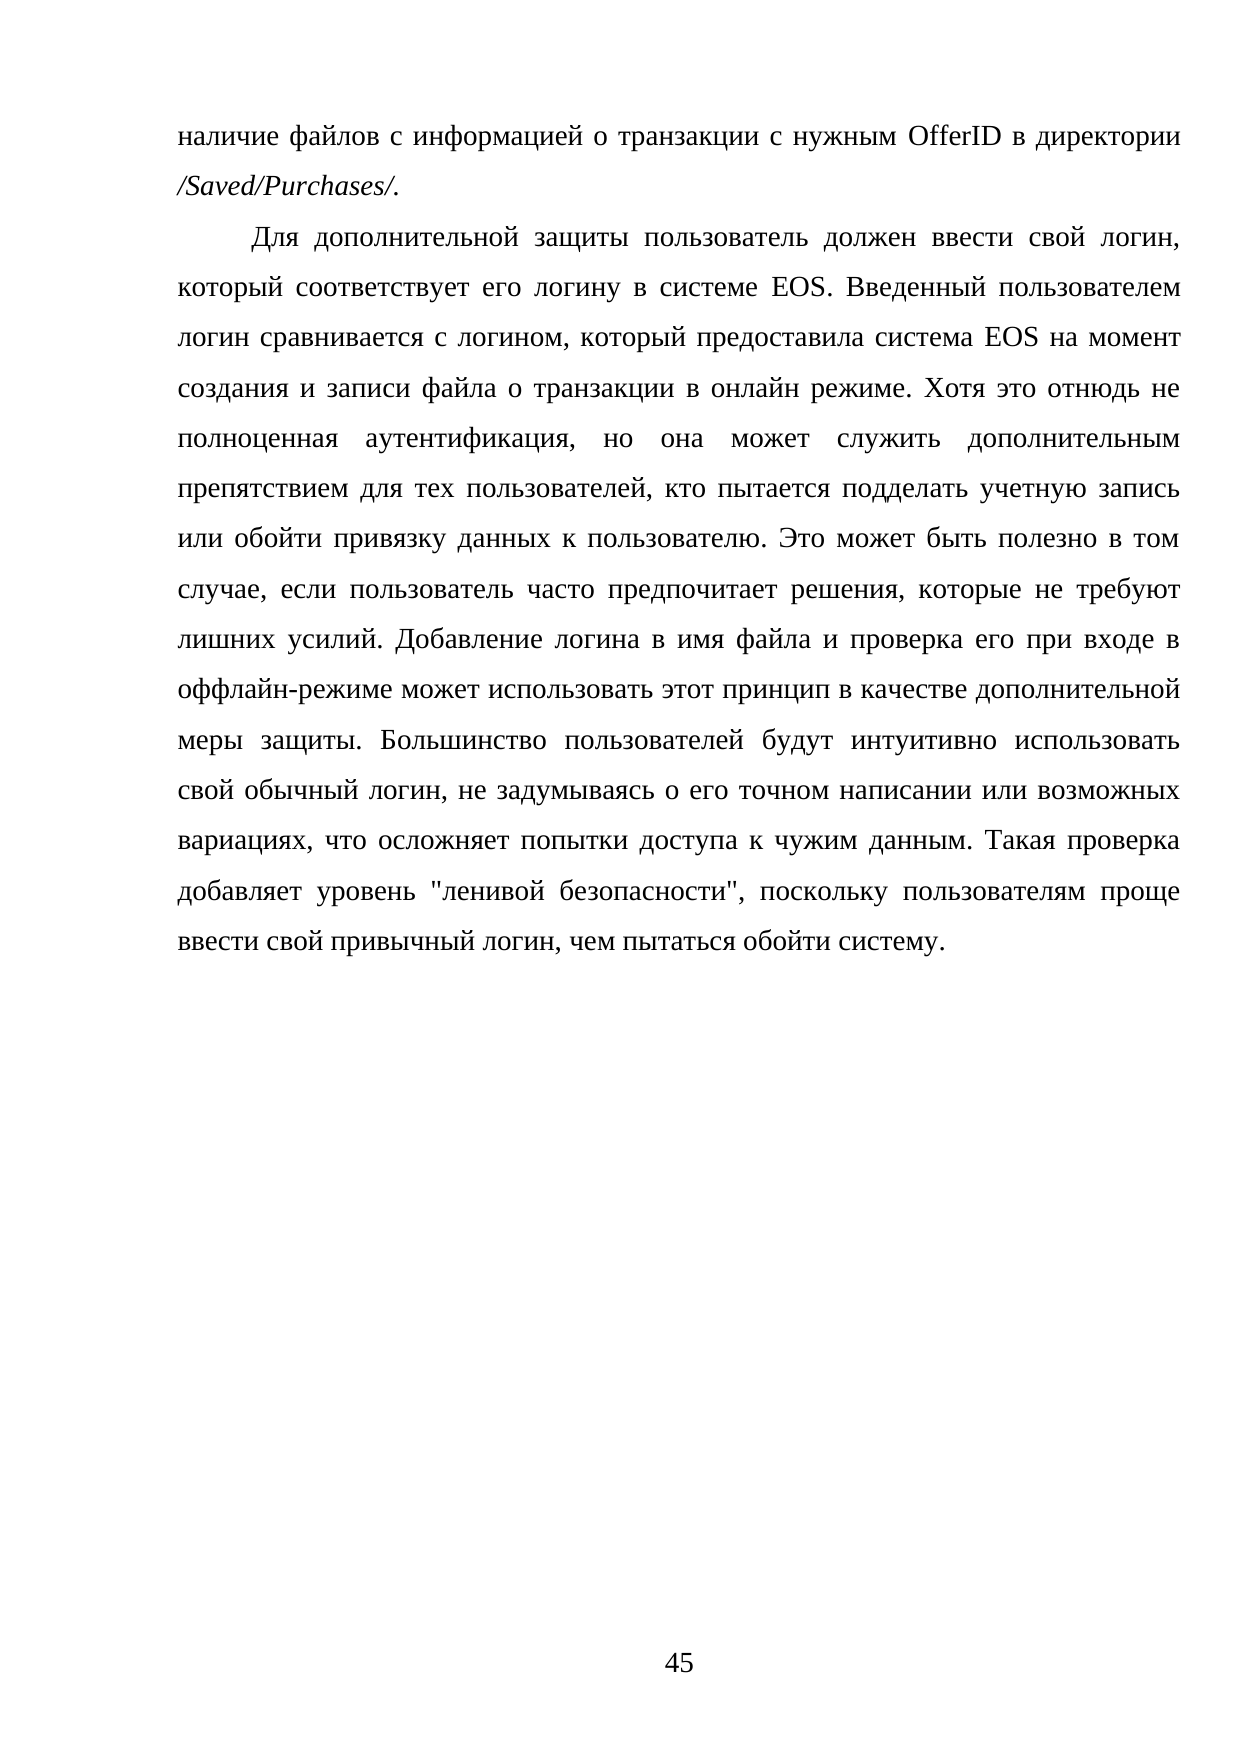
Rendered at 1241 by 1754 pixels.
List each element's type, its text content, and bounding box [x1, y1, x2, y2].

text Для дополнительной защиты пользователь должен ввести свой логин, который соответствует его логину в системе EOS. Введенный пользователем логин сравнивается с логином, который предоставила система EOS на момент создания и записи файла о транзакции в онлайн режиме. Хотя это отнюдь не полноценная аутентификация, но она может служить дополнительным препятствием для тех пользователей, кто пытается подделать учетную запись или обойти привязку данных к пользователю. Это может быть полезно в том случае, если пользователь часто предпочитает решения, которые не требуют лишних усилий. Добавление логина в имя файла и проверка его при входе в оффлайн-режиме может использовать этот принцип в качестве дополнительной меры защиты. Большинство пользователей будут интуитивно использовать свой обычный логин, не задумываясь о его точном написании или возможных вариациях, что осложняет попытки доступа к чужим данным. Такая проверка добавляет уровень "ленивой безопасности", поскольку пользователям проще ввести свой привычный логин, чем пытаться обойти систему. [177, 219, 1181, 957]
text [177, 118, 1181, 202]
